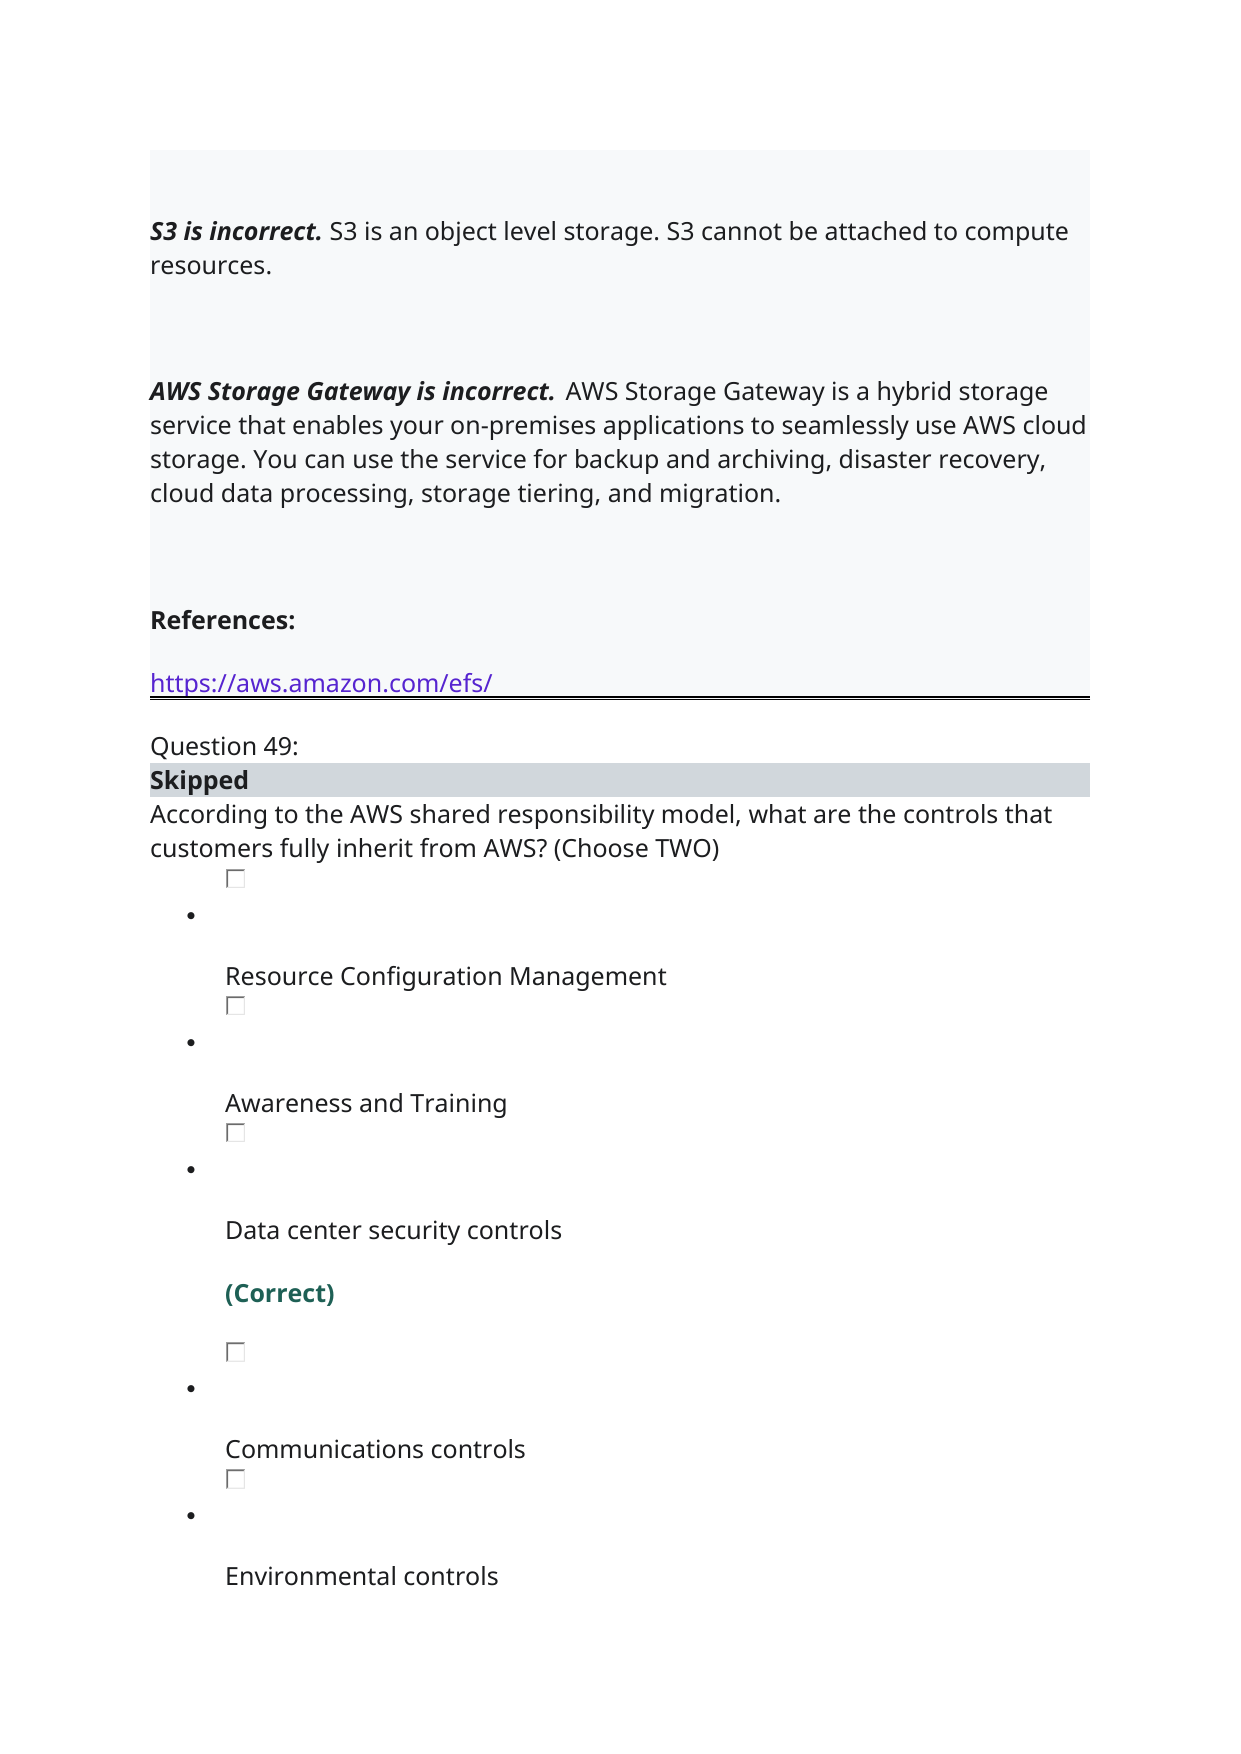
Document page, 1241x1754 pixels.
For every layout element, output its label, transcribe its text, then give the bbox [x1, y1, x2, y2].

text Skipped [150, 763, 1090, 797]
text Resource Configuration Management [225, 958, 1090, 992]
text References: [150, 602, 1090, 636]
text According to the AWS shared responsibility model, what are the controls that customers fully inherit from AWS? (Choose TWO) [150, 797, 1090, 865]
text Environmental controls [225, 1559, 1090, 1593]
text Awareness and Training [225, 1085, 1090, 1119]
text Data center security controls [225, 1212, 1090, 1246]
text Question 49: [150, 729, 1090, 763]
text Communications controls [225, 1432, 1090, 1466]
text AWS Storage Gateway is incorrect. AWS Storage Gateway is a hybrid storage service that enables your on-premises applications to seamlessly use AWS cloud storage. You can use the service for backup and archiving, disaster recovery, cloud data processing, storage tiering, and migration. [150, 374, 1090, 510]
text S3 is incorrect. S3 is an object level storage. S3 cannot be attached to compute resources. [150, 213, 1090, 281]
text (Correct) [225, 1276, 1090, 1309]
text https://aws.amazon.com/efs/ [150, 666, 1090, 696]
